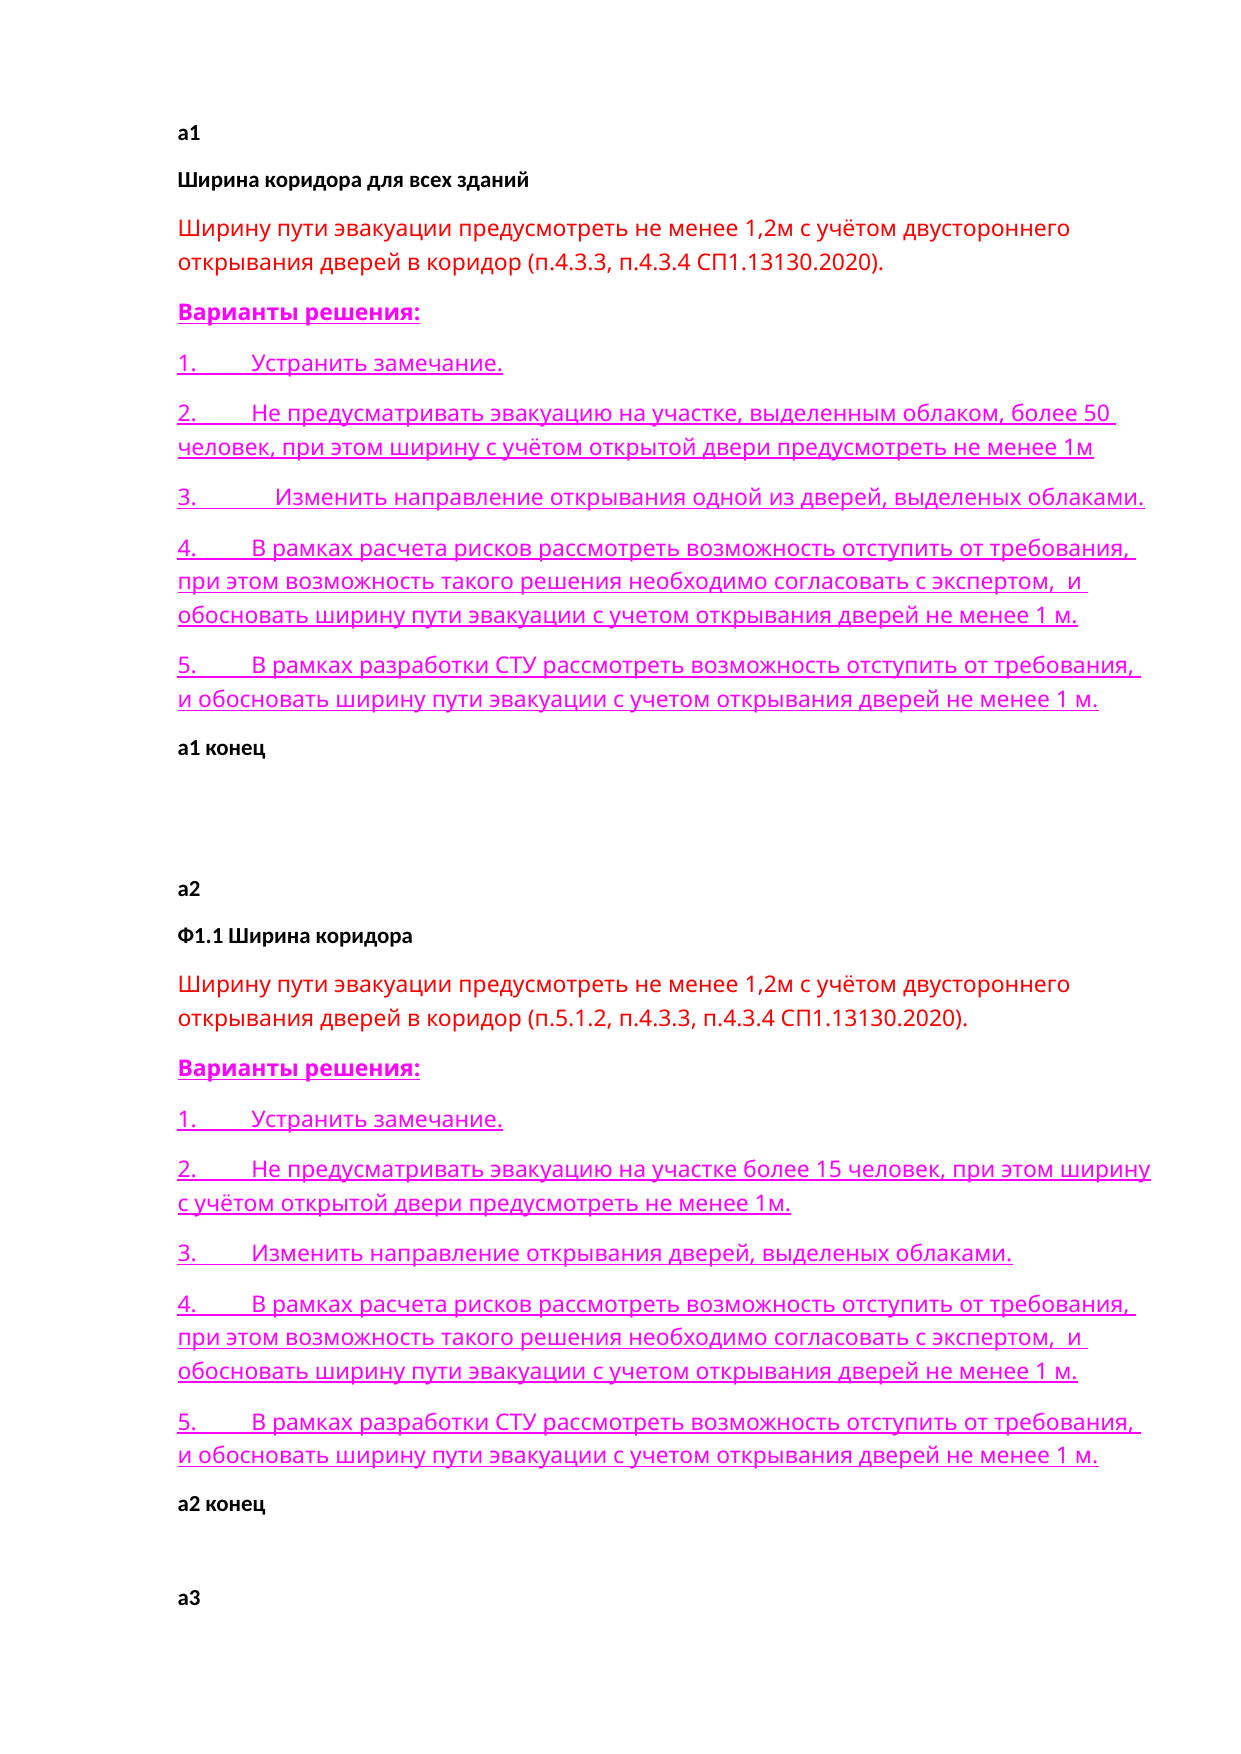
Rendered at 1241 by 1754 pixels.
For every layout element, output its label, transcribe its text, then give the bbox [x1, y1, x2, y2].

text Ф1.1 Ширина коридора [177, 921, 1152, 949]
text Ширину пути эвакуации предусмотреть не менее 1,2м с учётом двустороннего открывания дверей в коридор (п.4.3.3, п.4.3.4 СП1.13130.2020). [177, 212, 1152, 277]
text 4. В рамках расчета рисков рассмотреть возможность отступить от требования, при этом возможность такого решения необходимо согласовать с экспертом, и обосновать ширину пути эвакуации с учетом открывания дверей не менее 1 м. [177, 531, 1152, 630]
text 3. Изменить направление открывания дверей, выделеных облаками. [177, 1237, 1152, 1268]
text a3 [177, 1583, 1152, 1611]
text 3. Изменить направление открывания одной из дверей, выделеных облаками. [177, 481, 1152, 512]
text Варианты решения: [177, 1052, 1152, 1083]
text 2. Не предусматривать эвакуацию на участке, выделенным облаком, более 50 человек, при этом ширину с учётом открытой двери предусмотреть не менее 1м [177, 397, 1152, 462]
text Ширину пути эвакуации предусмотреть не менее 1,2м с учётом двустороннего открывания дверей в коридор (п.5.1.2, п.4.3.3, п.4.3.4 СП1.13130.2020). [177, 968, 1152, 1033]
text a2 конец [177, 1489, 1152, 1518]
text a1 конец [177, 733, 1152, 762]
text Ширина коридора для всех зданий [177, 165, 1152, 193]
text 5. В рамках разработки СТУ рассмотреть возможность отступить от требования, и обосновать ширину пути эвакуации с учетом открывания дверей не менее 1 м. [177, 649, 1152, 714]
text 1. Устранить замечание. [177, 346, 1152, 378]
text a1 [177, 118, 1152, 146]
text 5. В рамках разработки СТУ рассмотреть возможность отступить от требования, и обосновать ширину пути эвакуации с учетом открывания дверей не менее 1 м. [177, 1405, 1152, 1470]
text 4. В рамках расчета рисков рассмотреть возможность отступить от требования, при этом возможность такого решения необходимо согласовать с экспертом, и обосновать ширину пути эвакуации с учетом открывания дверей не менее 1 м. [177, 1287, 1152, 1386]
text Варианты решения: [177, 296, 1152, 327]
text 2. Не предусматривать эвакуацию на участке более 15 человек, при этом ширину с учётом открытой двери предусмотреть не менее 1м. [177, 1153, 1152, 1218]
text a2 [177, 874, 1152, 902]
text 1. Устранить замечание. [177, 1102, 1152, 1134]
